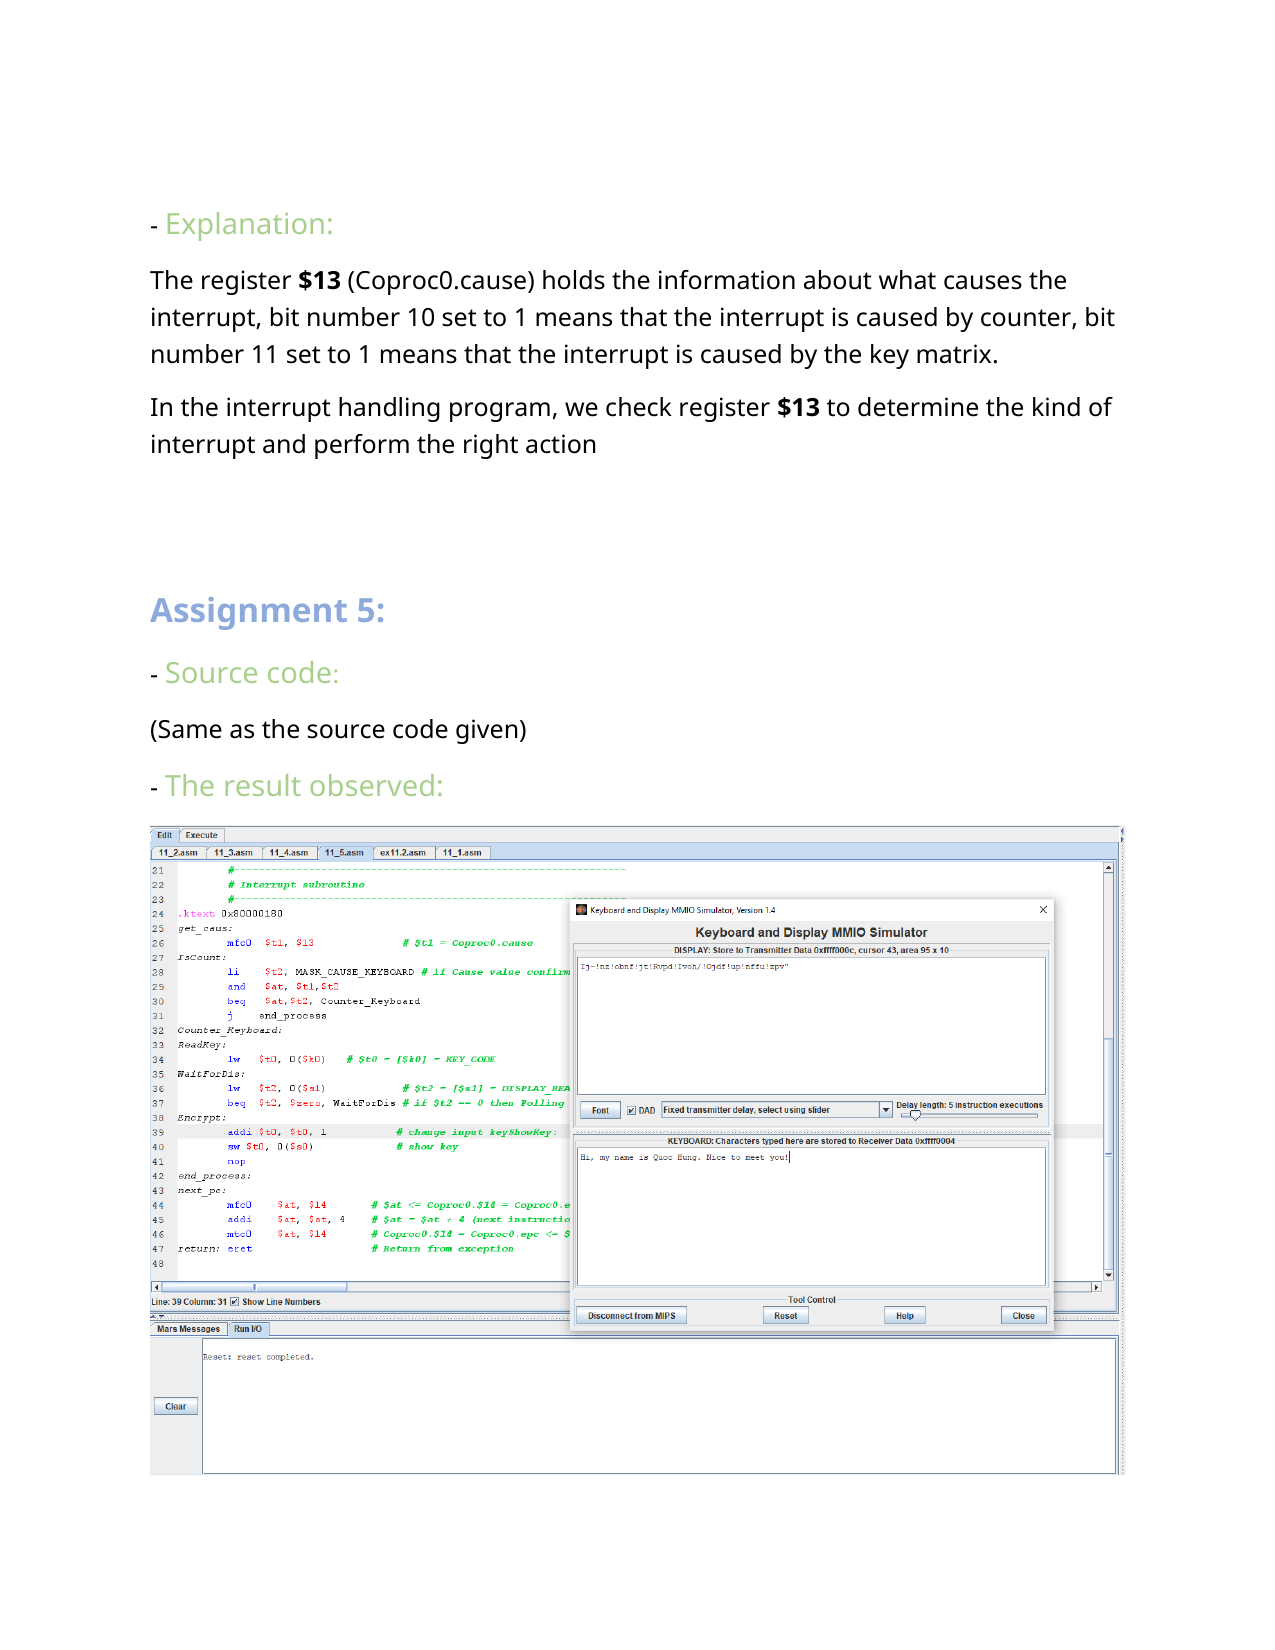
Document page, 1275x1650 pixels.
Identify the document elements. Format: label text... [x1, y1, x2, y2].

picture [150, 825, 1125, 1475]
text The register $13 (Coproc0.cause) holds the information about what causes the interrupt, bit number 10 set to 1 means that the interrupt is caused by counter, bit number 11 set to 1 means that the interrupt is caused by the key matrix. [150, 263, 1125, 371]
text - The result observed: [150, 766, 1125, 805]
text (Same as the source code given) [150, 712, 1125, 746]
text In the interrupt handling program, we check register $13 to determine the kind of interrupt and perform the right action [150, 390, 1125, 461]
text Assignment 5: [150, 587, 1125, 632]
text - Explanation: [150, 203, 1125, 243]
text - Source code: [150, 653, 1125, 692]
